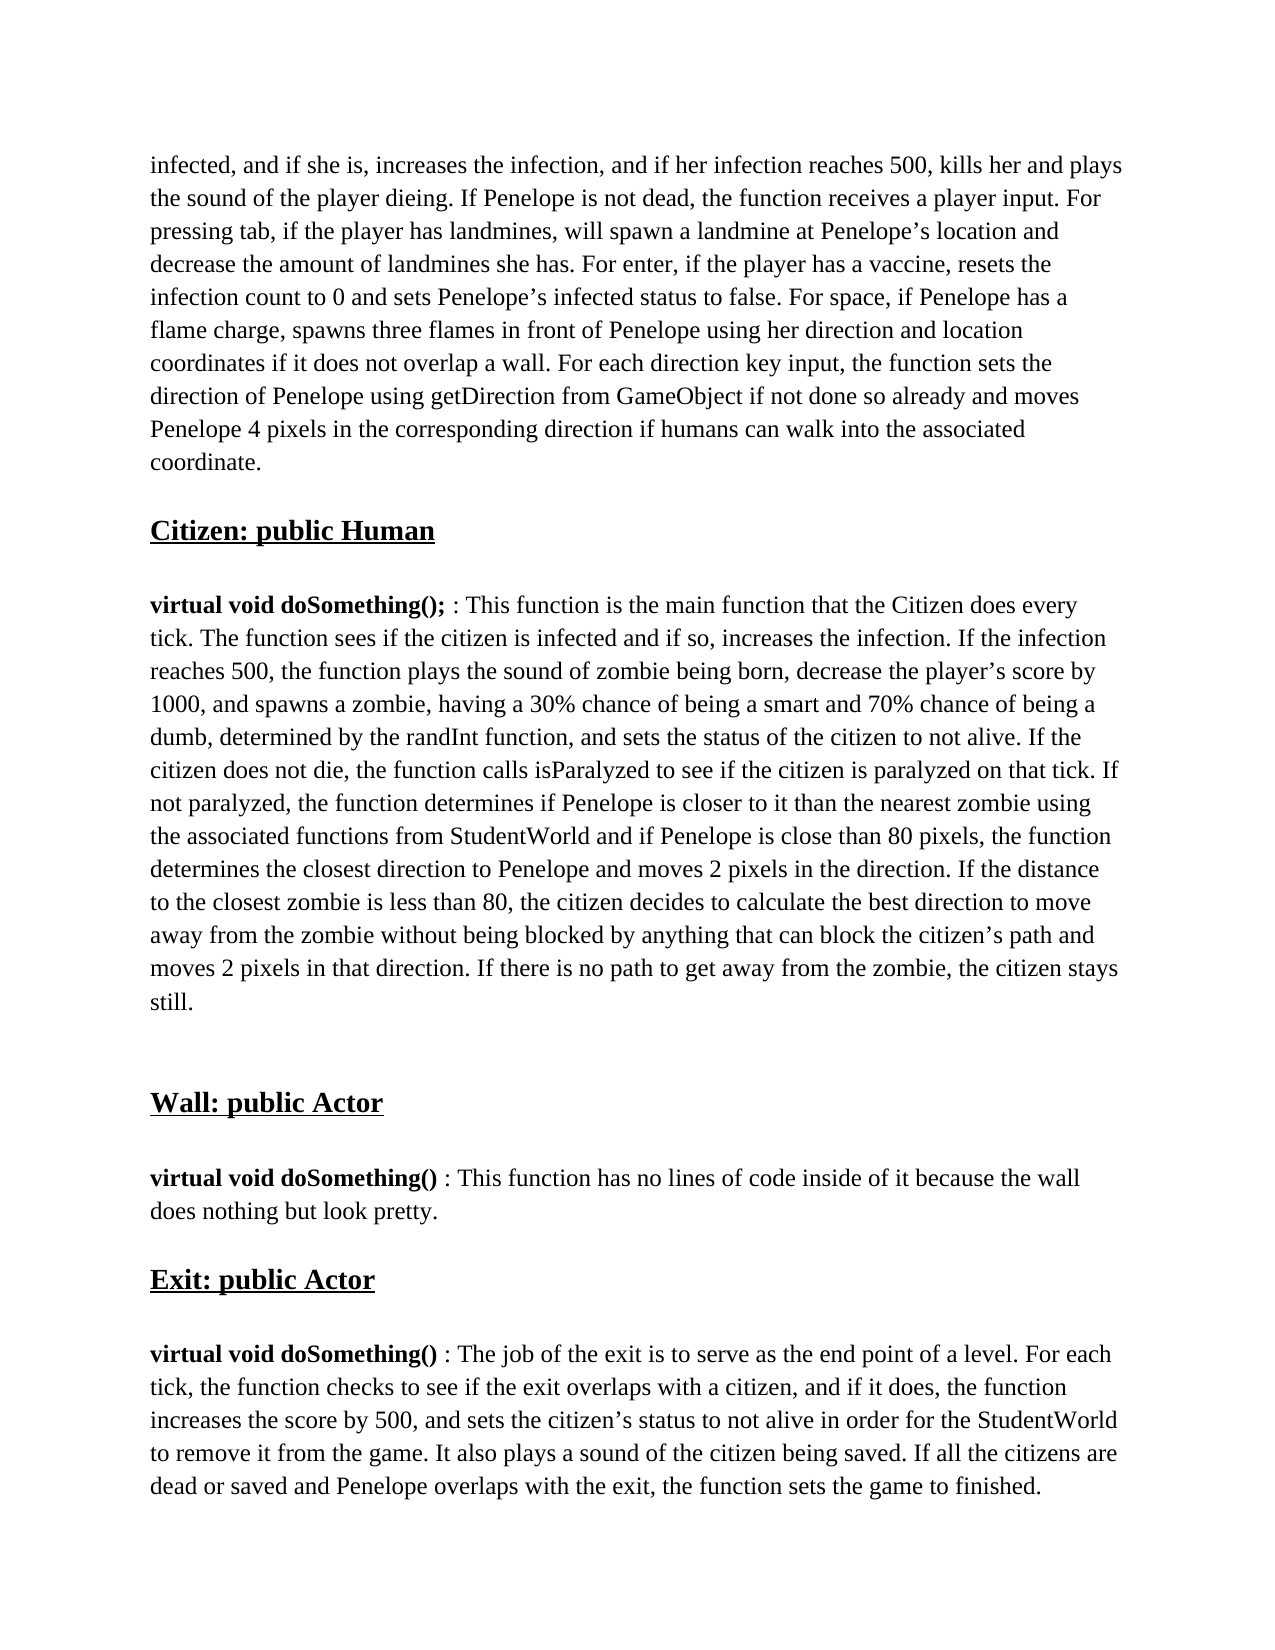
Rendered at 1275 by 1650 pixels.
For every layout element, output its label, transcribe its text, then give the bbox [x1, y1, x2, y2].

text Wall: public Actor [150, 1086, 1125, 1119]
text virtual void doSomething() : This function has no lines of code inside of it because the wall does nothing but look pretty. [150, 1163, 1125, 1224]
text Exit: public Actor [150, 1262, 1125, 1295]
text Citizen: public Human [150, 513, 1125, 547]
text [150, 150, 1125, 476]
text virtual void doSomething(); : This function is the main function that the Citizen does every tick. The function sees if the citizen is infected and if so, increases the infection. If the infection reaches 500, the function plays the sound of zombie being born, decrease the player’s score by 1000, and spawns a zombie, having a 30% chance of being a smart and 70% chance of being a dumb, determined by the randInt function, and sets the status of the citizen to not alive. If the citizen does not die, the function calls isParalyzed to see if the citizen is paralyzed on that tick. If not paralyzed, the function determines if Penelope is closer to it than the nearest zombie using the associated functions from StudentWorld and if Penelope is close than 80 pixels, the function determines the closest direction to Penelope and moves 2 pixels in the direction. If the distance to the closest zombie is less than 80, the citizen decides to calculate the best direction to move away from the zombie without being blocked by anything that can block the citizen’s path and moves 2 pixels in that direction. If there is no path to get away from the zombie, the citizen stays still. [150, 590, 1125, 1015]
text virtual void doSomething() : The job of the exit is to serve as the end point of a level. For each tick, the function checks to see if the exit overlaps with a citizen, and if it does, the function increases the score by 500, and sets the citizen’s status to not alive in order for the StudentWorld to remove it from the game. It also plays a sound of the citizen being saved. If all the citizens are dead or saved and Penelope overlaps with the exit, the function sets the game to finished. [150, 1339, 1125, 1500]
